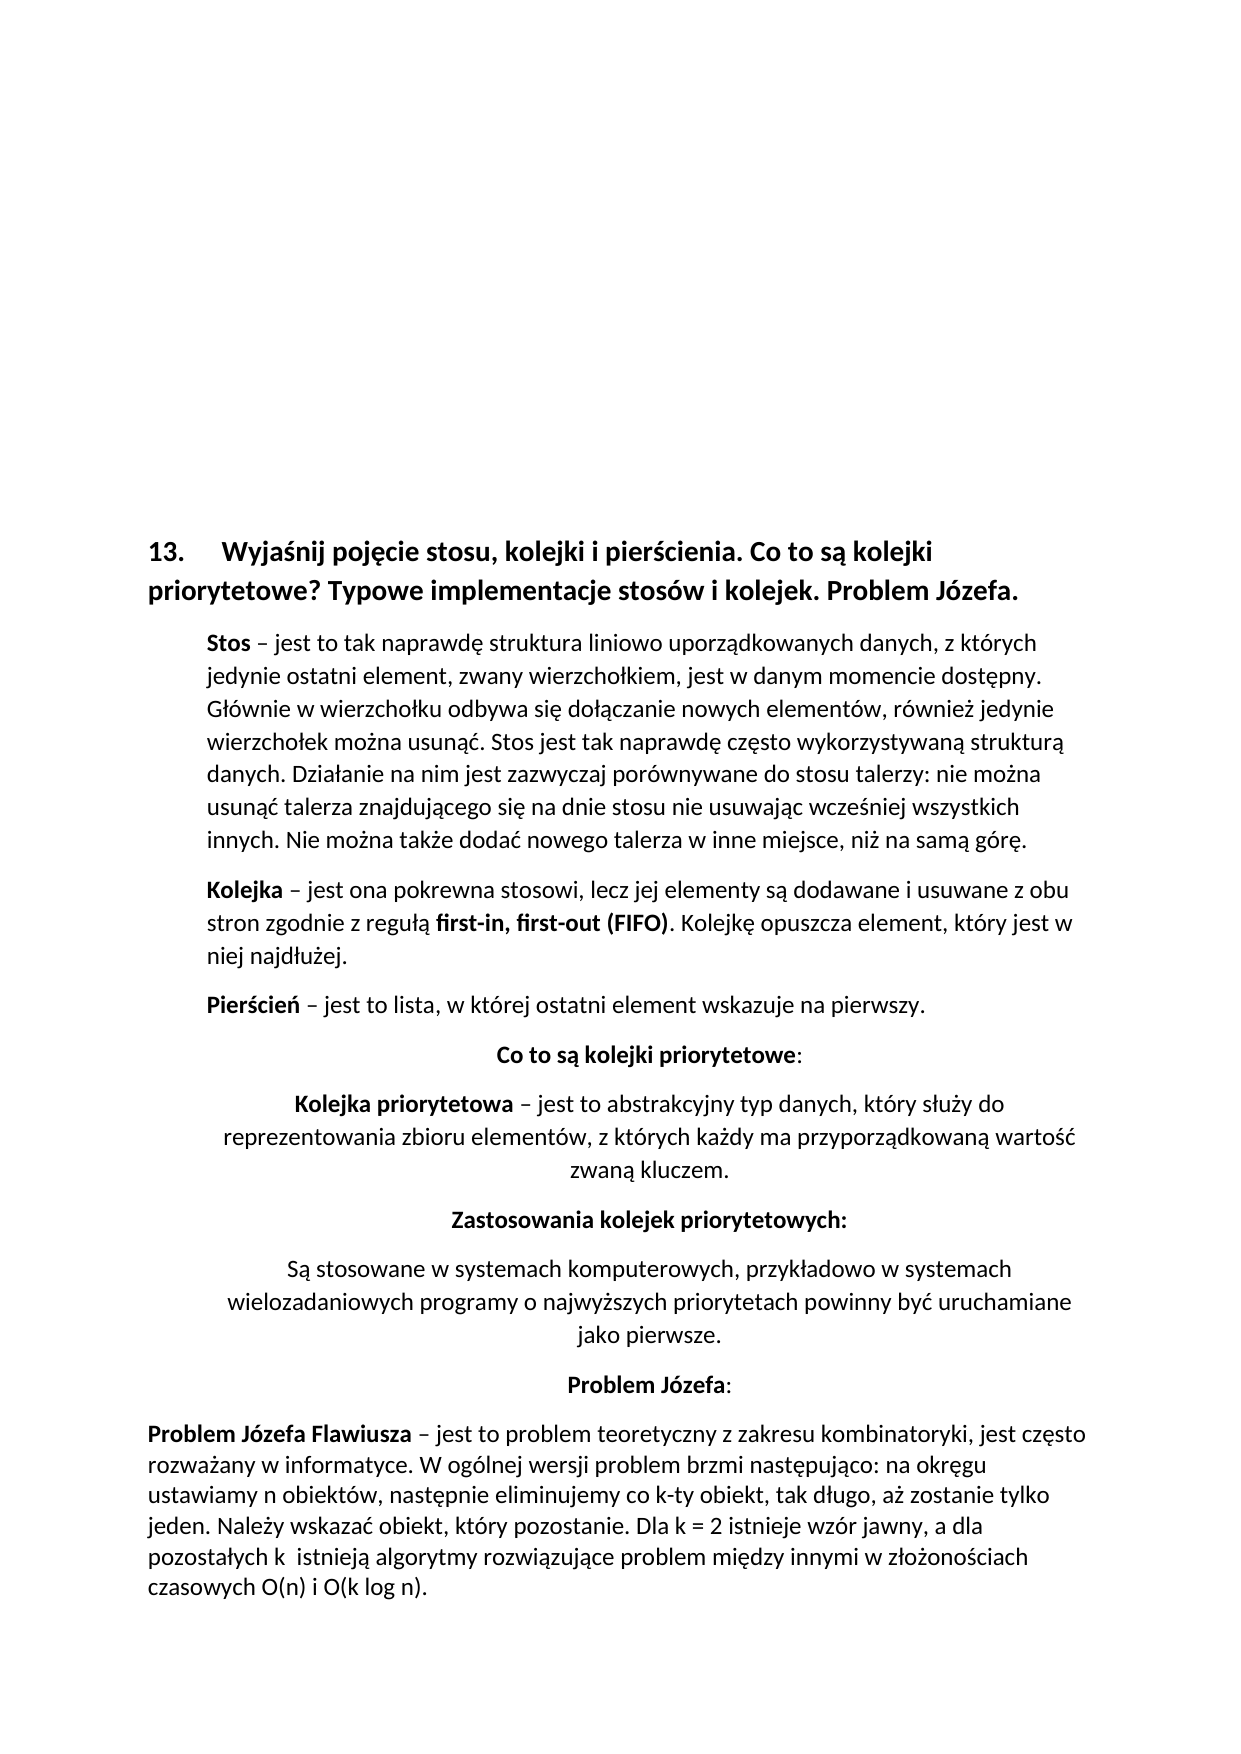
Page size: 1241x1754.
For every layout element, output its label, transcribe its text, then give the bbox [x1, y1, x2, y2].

text Problem Józefa: [207, 1479, 1093, 1510]
text Kolejka priorytetowa – jest to abstrakcyjny typ danych, który służy do reprezentowania zbioru elementów, z których każdy ma przyporządkowaną wartość zwaną kluczem. [207, 1199, 1093, 1295]
text Pierścień – jest to lista, w której ostatni element wskazuje na pierwszy. [207, 1099, 1093, 1130]
text 13. Wyjaśnij pojęcie stosu, kolejki i pierścienia. Co to są kolejki priorytetowe? Typowe implementacje stosów i kolejek. Problem Józefa. [148, 643, 1093, 718]
text Co to są kolejki priorytetowe: [207, 1149, 1093, 1180]
text Są stosowane w systemach komputerowych, przykładowo w systemach wielozadaniowych programy o najwyższych priorytetach powinny być uruchamiane jako pierwsze. [207, 1364, 1093, 1460]
text Zastosowania kolejek priorytetowych: [207, 1314, 1093, 1345]
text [148, 1529, 1093, 1590]
text Stos – jest to tak naprawdę struktura liniowo uporządkowanych danych, z których jedynie ostatni element, zwany wierzchołkiem, jest w danym momencie dostępny. Głównie w wierzchołku odbywa się dołączanie nowych elementów, również jedynie wierzchołek można usunąć. Stos jest tak naprawdę często wykorzystywaną strukturą danych. Działanie na nim jest zazwyczaj porównywane do stosu talerzy: nie można usunąć talerza znajdującego się na dnie stosu nie usuwając wcześniej wszystkich innych. Nie można także dodać nowego talerza w inne miejsce, niż na samą górę. [207, 737, 1093, 965]
text Kolejka – jest ona pokrewna stosowi, lecz jej elementy są dodawane i usuwane z obu stron zgodnie z regułą first-in, first-out (FIFO). Kolejkę opuszcza element, który jest w niej najdłużej. [207, 984, 1093, 1081]
